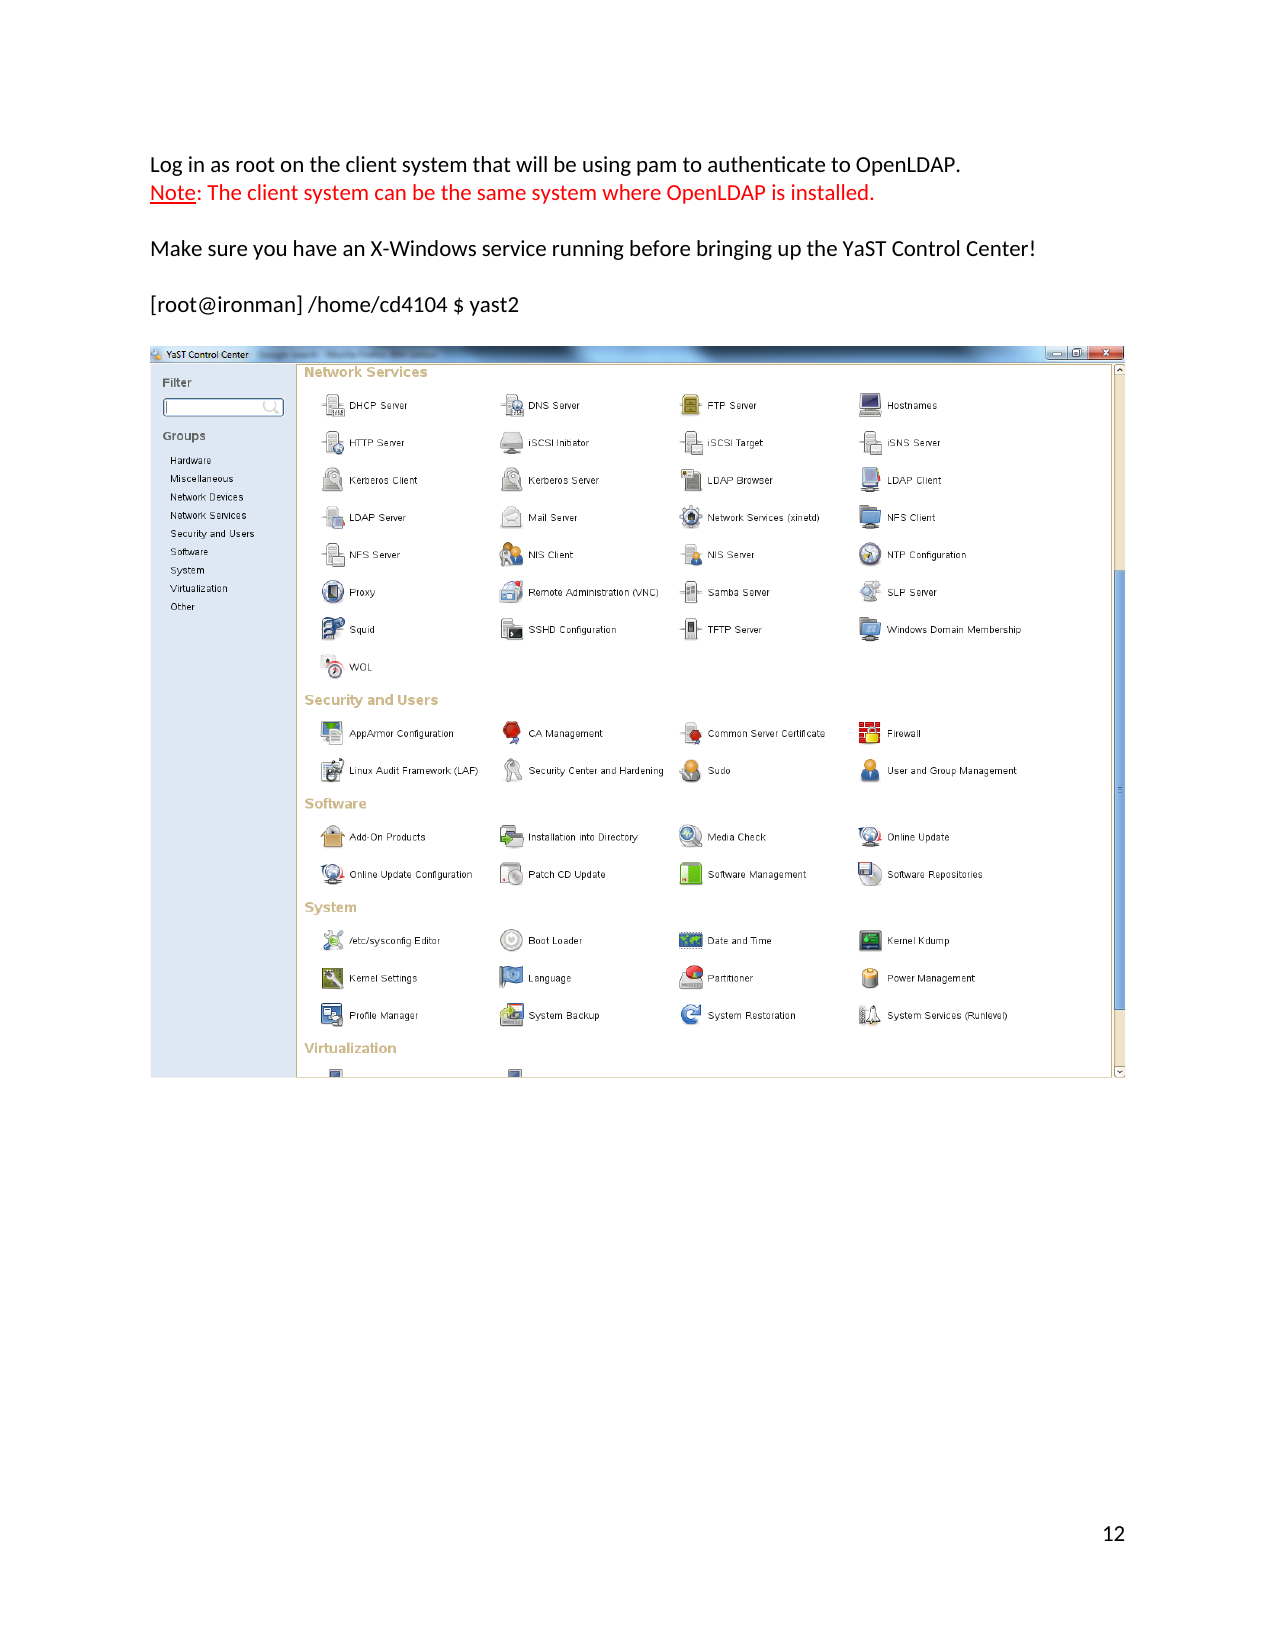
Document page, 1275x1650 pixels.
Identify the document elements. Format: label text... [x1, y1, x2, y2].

text Note: The client system can be the same system where OpenLDAP is installed. [150, 178, 1125, 206]
picture [150, 346, 1125, 1078]
text [root@ironman] /home/cd4104 $ yast2 [150, 290, 1125, 318]
text Log in as root on the client system that will be using pam to authenticate to OpenLDAP. [150, 150, 1125, 178]
text Make sure you have an X-Windows service running before bringing up the YaST Control Center! [150, 234, 1125, 262]
